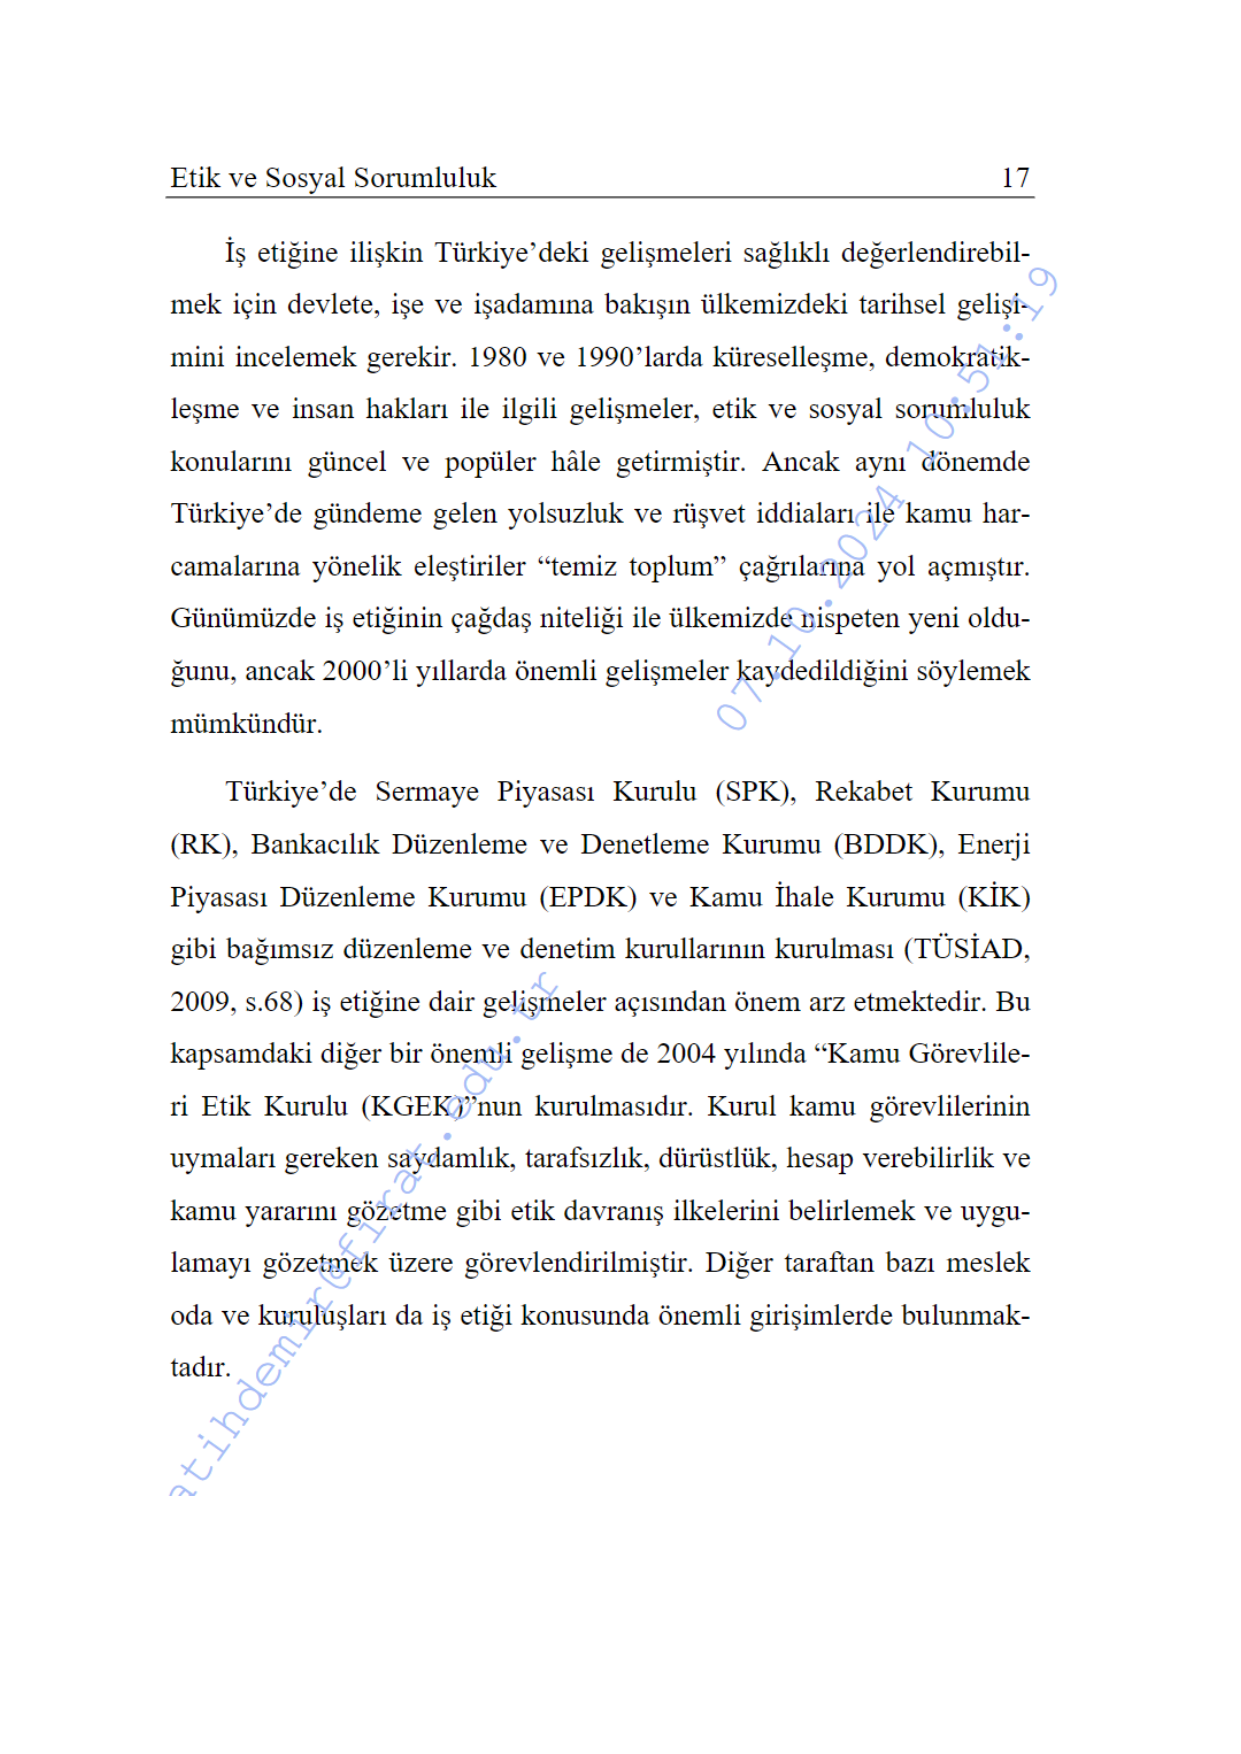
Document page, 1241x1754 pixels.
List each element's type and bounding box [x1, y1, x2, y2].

picture [147, 147, 1093, 1496]
